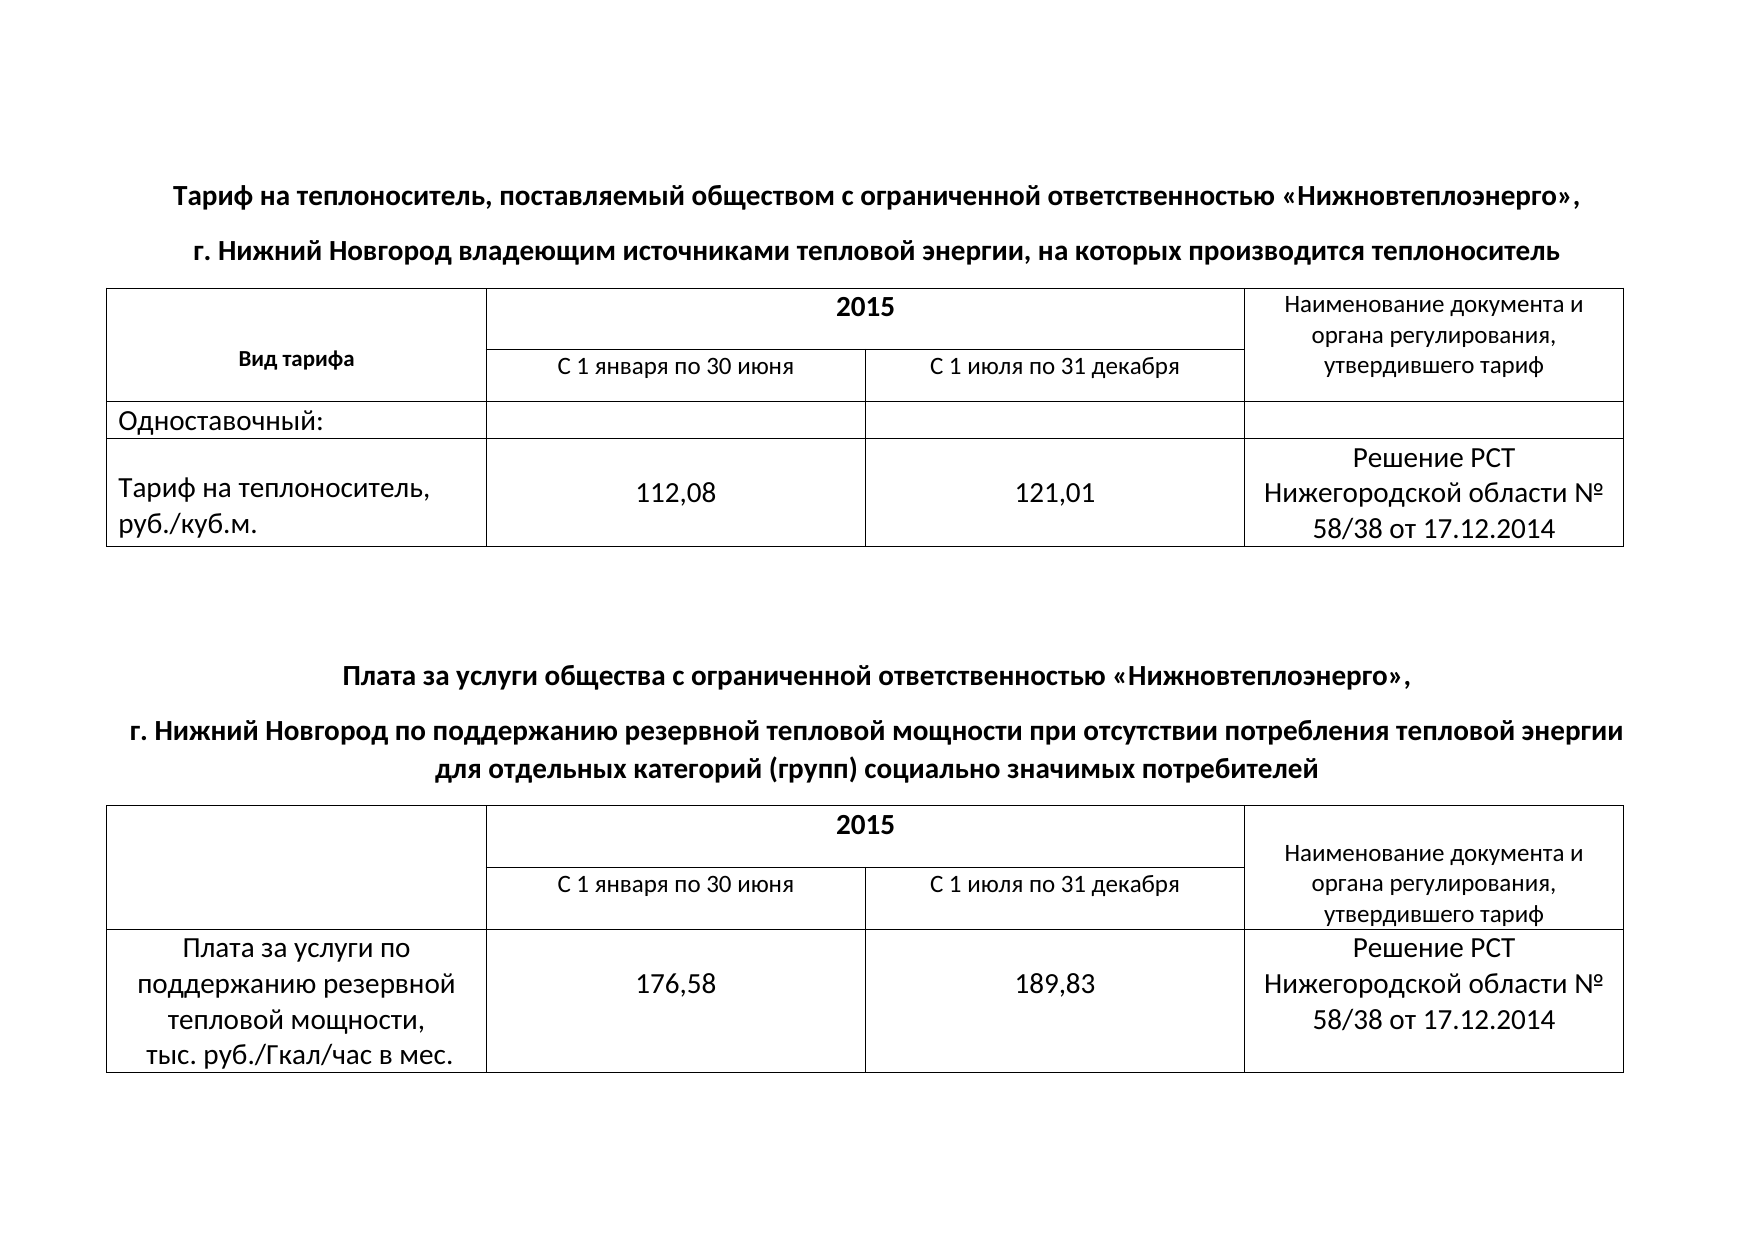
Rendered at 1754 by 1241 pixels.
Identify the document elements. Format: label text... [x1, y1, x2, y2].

table_cell С 1 января по 30 июня [487, 868, 865, 928]
table_header Наименование документа и органа регулирования, утвердившего тариф [1245, 806, 1623, 928]
table_header Вид тарифа [107, 289, 486, 401]
table_cell С 1 января по 30 июня [487, 350, 865, 401]
text г. Нижний Новгород по поддержанию резервной тепловой мощности при отсутствии потребления тепловой энергии для отдельных категорий (групп) социально значимых потребителей [118, 712, 1636, 786]
table_cell Одноставочный: [107, 402, 486, 438]
table_cell Тариф на теплоноситель, руб./куб.м. [107, 439, 486, 546]
table_header [107, 806, 486, 928]
table_cell Решение РСТ Нижегородской области № 58/38 от 17.12.2014 [1245, 439, 1623, 546]
table_cell 189,83 [866, 930, 1244, 1072]
table_header 2015 [487, 806, 1244, 867]
text г. Нижний Новгород владеющим источниками тепловой энергии, на которых производится теплоноситель [118, 232, 1636, 268]
table_cell С 1 июля по 31 декабря [866, 868, 1244, 928]
table_cell [866, 402, 1244, 438]
table_header 2015 [487, 289, 1244, 349]
table_cell Решение РСТ Нижегородской области № 58/38 от 17.12.2014 [1245, 930, 1623, 1072]
table_header Наименование документа и органа регулирования, утвердившего тариф [1245, 289, 1623, 401]
table_cell 121,01 [866, 439, 1244, 546]
table_cell Плата за услуги по поддержанию резервной тепловой мощности, тыс. руб./Гкал/час в мес. [107, 930, 486, 1072]
text Тариф на теплоноситель, поставляемый обществом с ограниченной ответственностью «Нижновтеплоэнерго», [118, 177, 1636, 213]
table_cell 176,58 [487, 930, 865, 1072]
table_cell [1245, 402, 1623, 438]
table_cell [487, 402, 865, 438]
table_cell 112,08 [487, 439, 865, 546]
text Плата за услуги общества с ограниченной ответственностью «Нижновтеплоэнерго», [118, 657, 1636, 692]
table_cell С 1 июля по 31 декабря [866, 350, 1244, 401]
